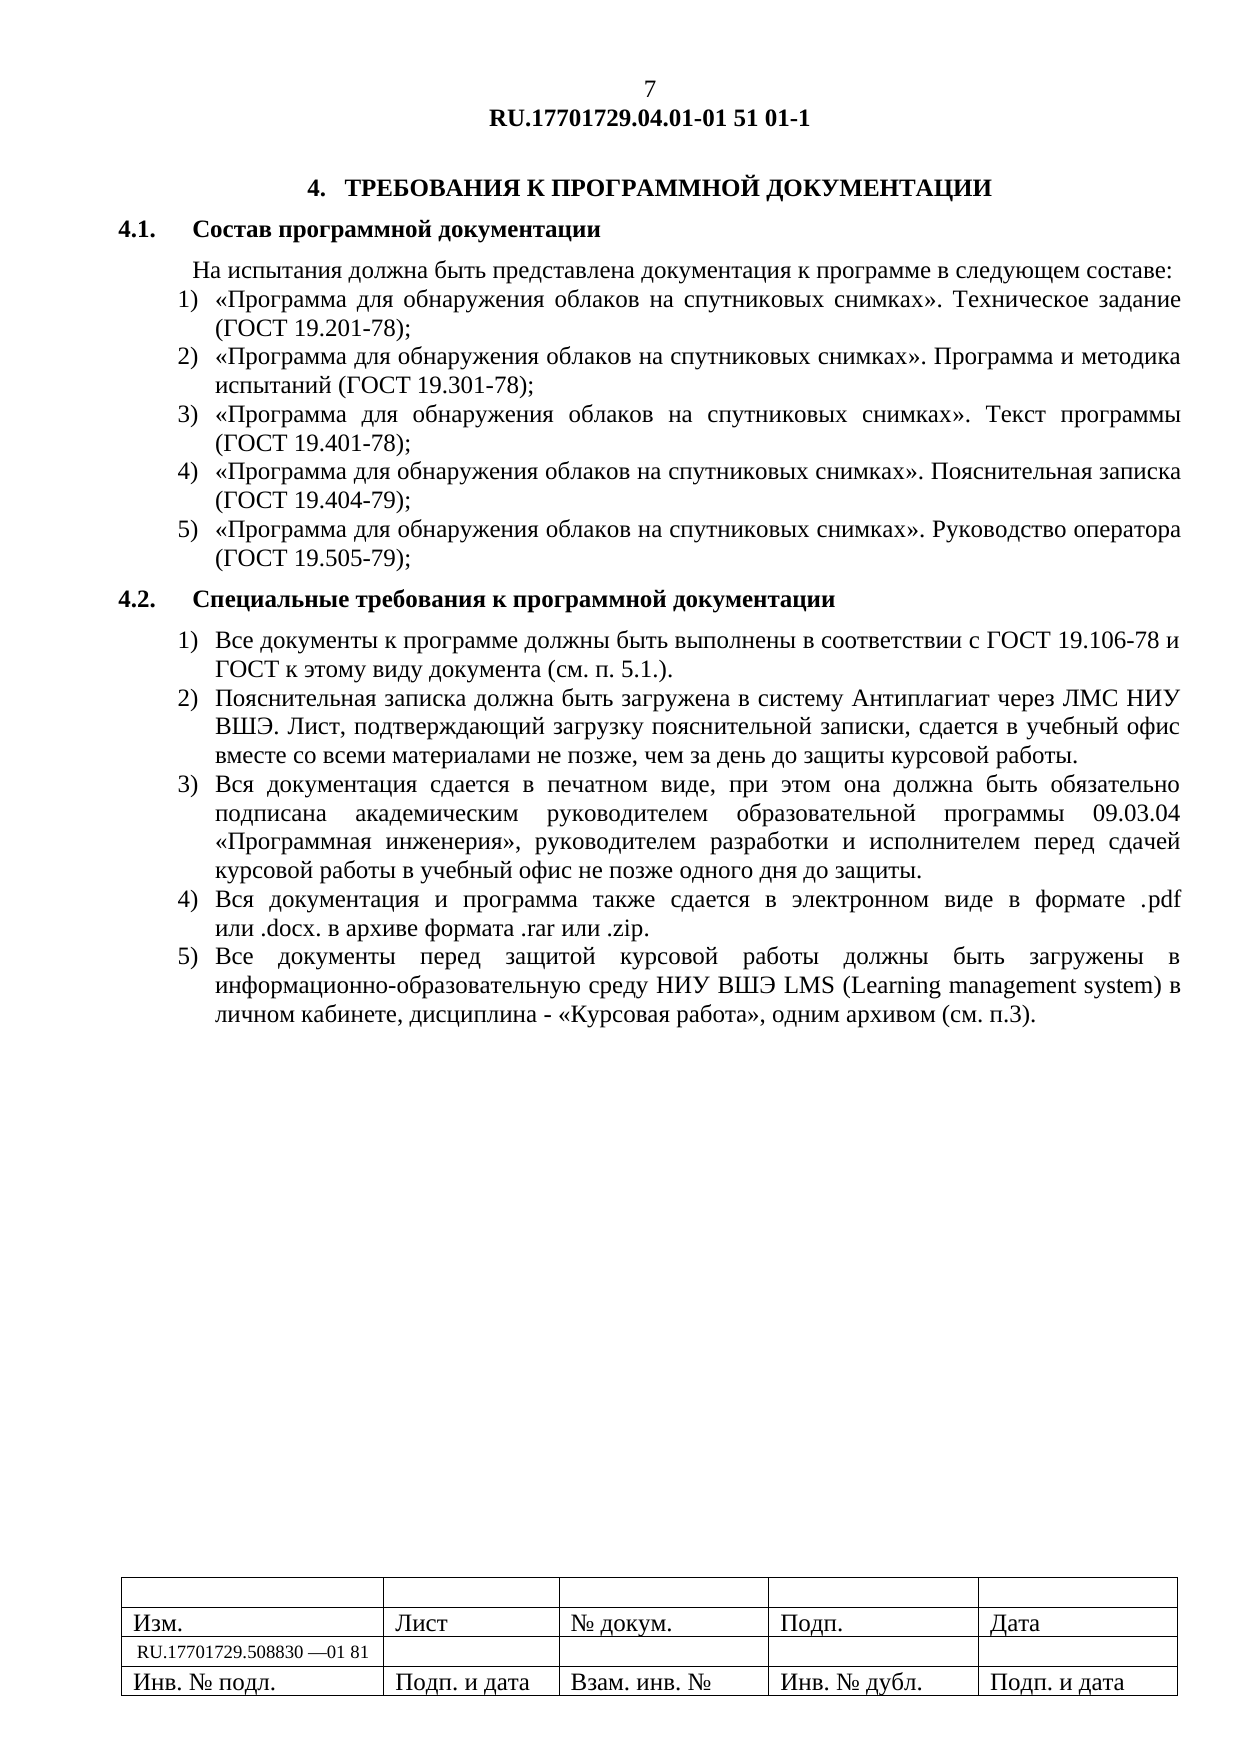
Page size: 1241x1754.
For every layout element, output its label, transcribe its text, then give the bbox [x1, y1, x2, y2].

list Все документы к программе должны быть выполнены в соответствии с ГОСТ 19.106-78 и ГОСТ к этому виду документа (см. п. 5.1.). [177, 625, 1181, 683]
list «Программа для обнаружения облаков на спутниковых снимках». Техническое задание (ГОСТ 19.201-78); [177, 284, 1181, 341]
list «Программа для обнаружения облаков на спутниковых снимках». Текст программы (ГОСТ 19.401-78); [177, 399, 1181, 456]
list «Программа для обнаружения облаков на спутниковых снимках». Пояснительная записка (ГОСТ 19.404-79); [177, 456, 1181, 514]
text На испытания должна быть представлена документация к программе в следующем составе: [118, 255, 1181, 284]
subtitle Состав программной документации [118, 214, 1181, 243]
list Все документы перед защитой курсовой работы должны быть загружены в информационно-образовательную среду НИУ ВШЭ LMS (Learning management system) в личном кабинете, дисциплина - «Курсовая работа», одним архивом (см. п.3). [177, 941, 1181, 1028]
list Вся документация сдается в печатном виде, при этом она должна быть обязательно подписана академическим руководителем образовательной программы 09.03.04 «Программная инженерия», руководителем разработки и исполнителем перед сдачей курсовой работы в учебный офис не позже одного дня до защиты. [177, 769, 1181, 884]
subtitle ТРЕБОВАНИЯ К ПРОГРАММНОЙ ДОКУМЕНТАЦИИ [118, 173, 1181, 201]
list «Программа для обнаружения облаков на спутниковых снимках». Программа и методика испытаний (ГОСТ 19.301-78); [177, 341, 1181, 399]
subtitle Специальные требования к программной документации [118, 584, 1181, 613]
list «Программа для обнаружения облаков на спутниковых снимках». Руководство оператора (ГОСТ 19.505-79); [177, 514, 1181, 571]
list Пояснительная записка должна быть загружена в систему Антиплагиат через ЛМС НИУ ВШЭ. Лист, подтверждающий загрузку пояснительной записки, сдается в учебный офис вместе со всеми материалами не позже, чем за день до защиты курсовой работы. [177, 683, 1181, 769]
list Вся документация и программа также сдается в электронном виде в формате .pdf или .docx. в архиве формата .rar или .zip. [177, 884, 1181, 941]
